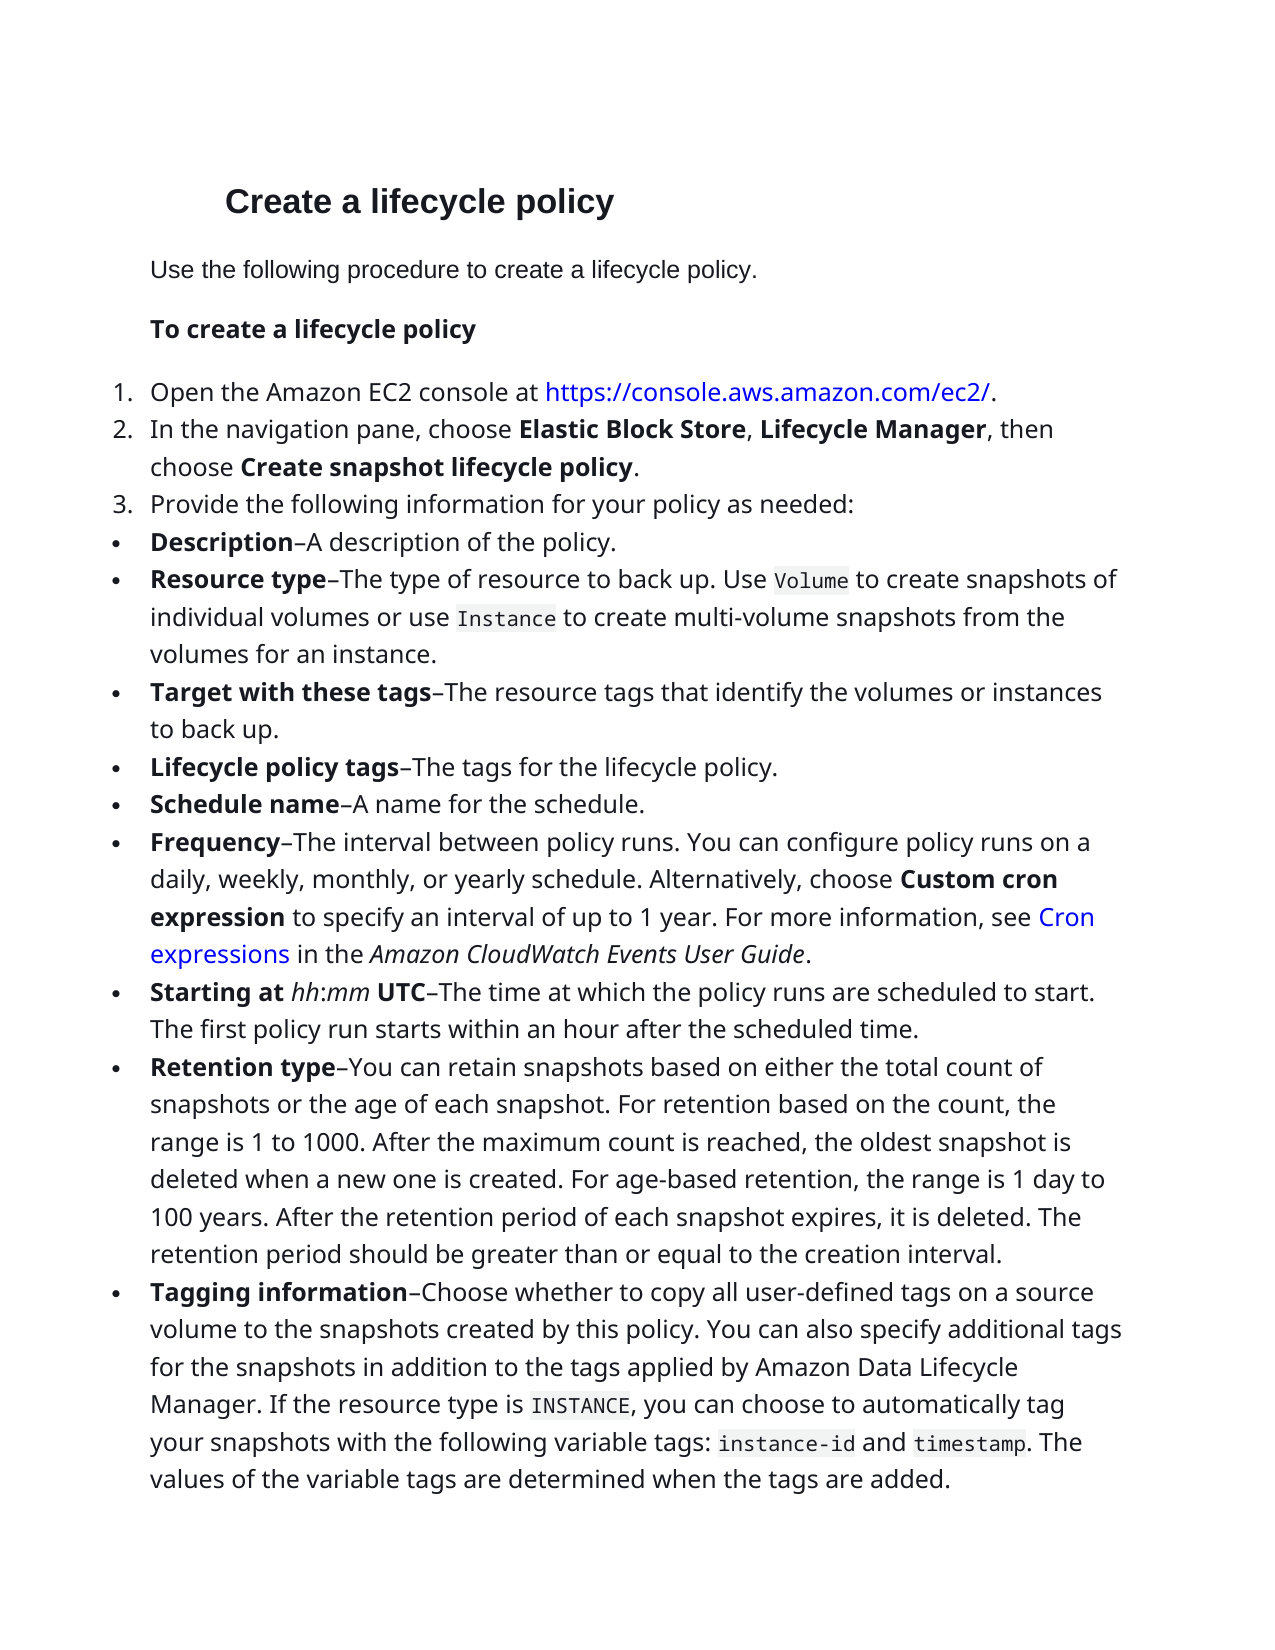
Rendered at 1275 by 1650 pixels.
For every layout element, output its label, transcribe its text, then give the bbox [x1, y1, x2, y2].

list Open the Amazon EC2 console at https://console.aws.amazon.com/ec2/. [112, 371, 1125, 408]
list Lifecycle policy tags–The tags for the lifecycle policy. [112, 746, 1125, 783]
list In the navigation pane, choose Elastic Block Store, Lifecycle Manager, then choose Create snapshot lifecycle policy. [112, 408, 1125, 483]
list Starting at hh:mm UTC–The time at which the policy runs are scheduled to start. The first policy run starts within an hour after the scheduled time. [112, 971, 1125, 1046]
list Schedule name–A name for the schedule. [112, 783, 1125, 821]
subtitle Create a lifecycle policy [150, 181, 1125, 221]
list Description–A description of the policy. [112, 521, 1125, 558]
list Target with these tags–The resource tags that identify the volumes or instances to back up. [112, 671, 1125, 746]
list Retention type–You can retain snapshots based on either the total count of snapshots or the age of each snapshot. For retention based on the count, the range is 1 to 1000. After the maximum count is reached, the oldest snapshot is deleted when a new one is created. For age-based retention, the range is 1 day to 100 years. After the retention period of each snapshot expires, it is deleted. The retention period should be greater than or equal to the creation interval. [112, 1046, 1125, 1271]
text Use the following procedure to create a lifecycle policy. [150, 246, 1125, 283]
list Provide the following information for your policy as needed: [112, 483, 1125, 521]
list Tagging information–Choose whether to copy all user-defined tags on a source volume to the snapshots created by this policy. You can also specify additional tags for the snapshots in addition to the tags applied by Amazon Data Lifecycle Manager. If the resource type is INSTANCE, you can choose to automatically tag your snapshots with the following variable tags: instance-id and timestamp. The values of the variable tags are determined when the tags are added. [112, 1271, 1125, 1496]
list Resource type–The type of resource to back up. Use Volume to create snapshots of individual volumes or use Instance to create multi-volume snapshots from the volumes for an instance. [112, 558, 1125, 671]
text To create a lifecycle policy [150, 308, 1125, 346]
list Frequency–The interval between policy runs. You can configure policy runs on a daily, weekly, monthly, or yearly schedule. Alternatively, choose Custom cron expression to specify an interval of up to 1 year. For more information, see Cron expressions in the Amazon CloudWatch Events User Guide. [112, 821, 1125, 971]
